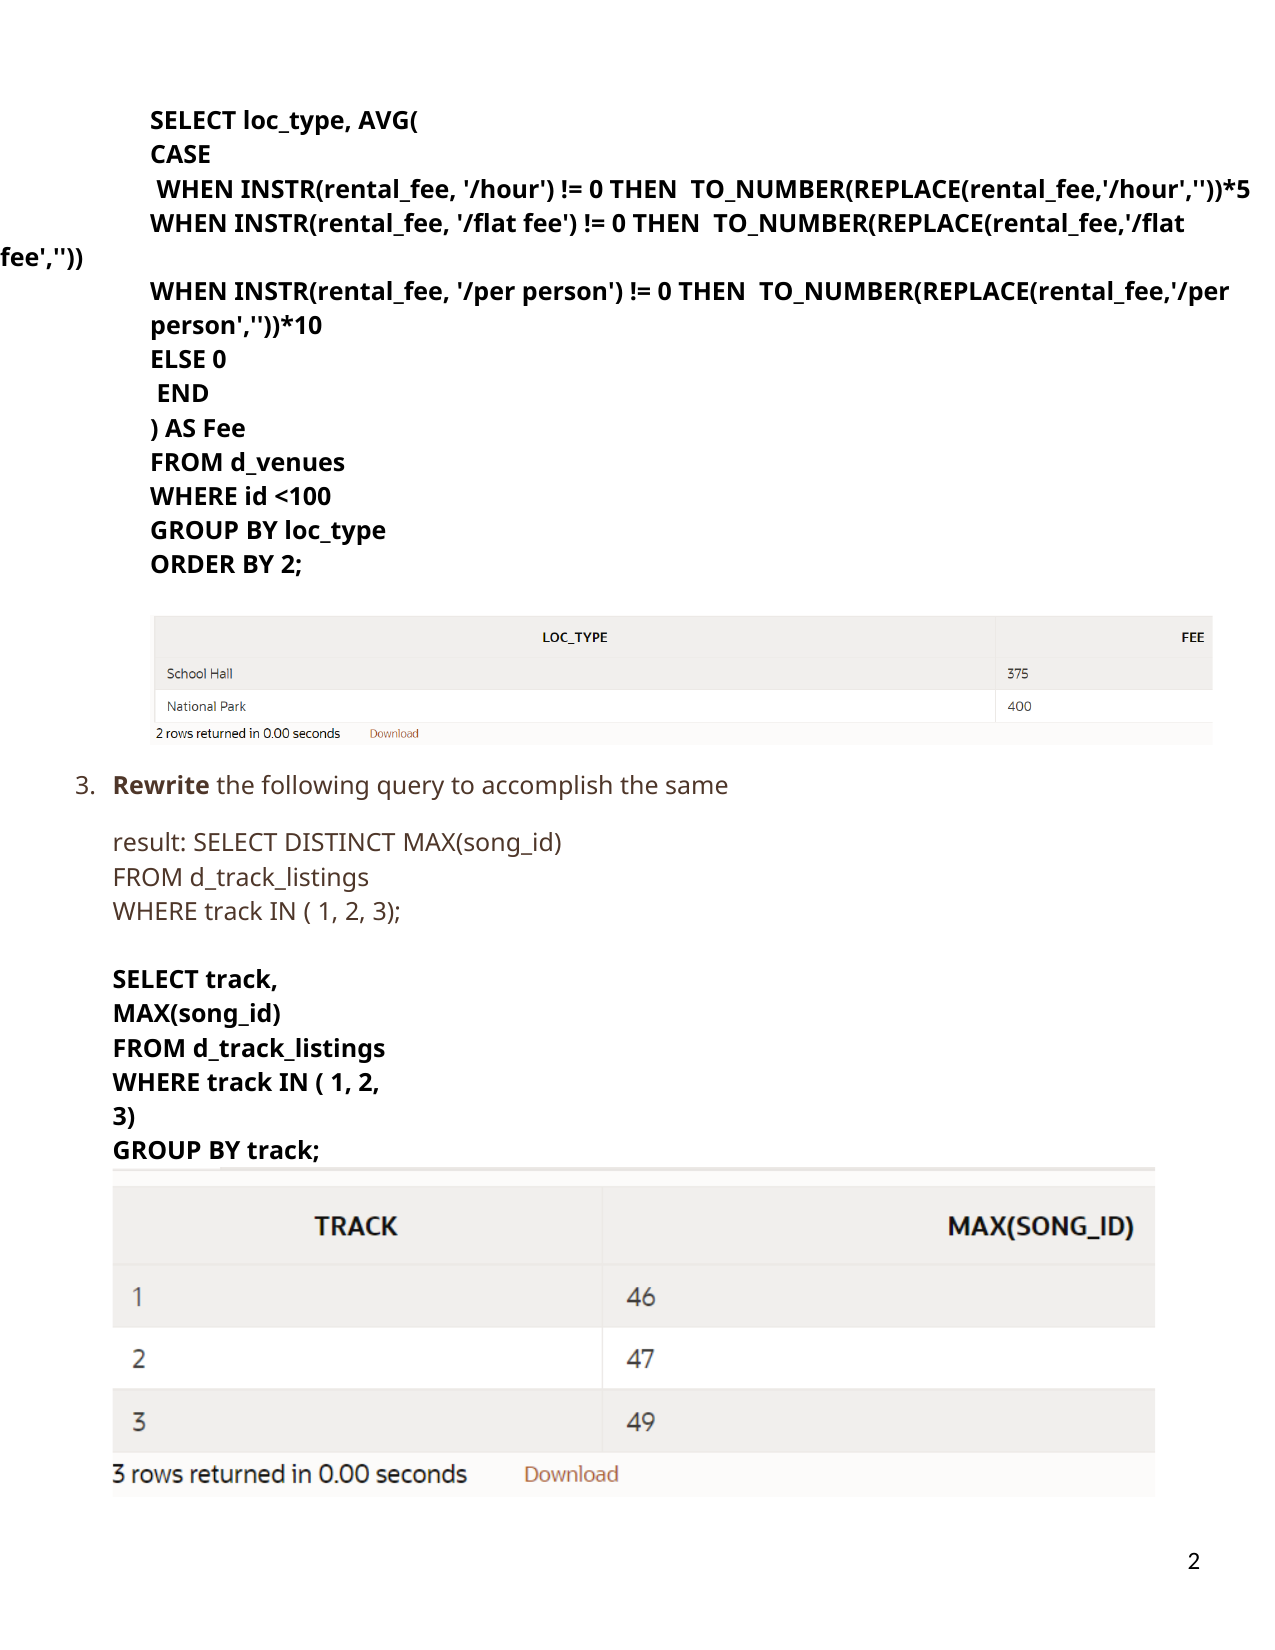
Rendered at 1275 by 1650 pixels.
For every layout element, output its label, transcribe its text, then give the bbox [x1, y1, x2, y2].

list Rewrite the following query to accomplish the same result: SELECT DISTINCT MAX(song_id) [75, 744, 758, 859]
text WHEN INSTR(rental_fee, '/per person') != 0 THEN TO_NUMBER(REPLACE(rental_fee,'/per person',''))*10 [150, 274, 1275, 342]
text FROM d_track_listings WHERE track IN ( 1, 2, 3); [112, 859, 407, 927]
text SELECT loc_type, AVG( [0, 103, 1275, 137]
text GROUP BY track; [112, 1133, 407, 1167]
text WHEN INSTR(rental_fee, '/flat fee') != 0 THEN TO_NUMBER(REPLACE(rental_fee,'/flat fee','')) [0, 205, 1275, 273]
text ORDER BY 2; [75, 547, 1275, 581]
text ) AS Fee [75, 410, 1275, 444]
text ELSE 0 [0, 342, 1275, 376]
text GROUP BY loc_type [75, 513, 1275, 547]
text WHERE id <100 [75, 478, 1275, 513]
text WHERE track IN ( 1, 2, 3) [112, 1064, 407, 1133]
picture [150, 615, 1213, 745]
picture [112, 1167, 1156, 1497]
text FROM d_track_listings [112, 1030, 407, 1064]
text WHEN INSTR(rental_fee, '/hour') != 0 THEN TO_NUMBER(REPLACE(rental_fee,'/hour',''))*5 [75, 171, 1275, 205]
text FROM d_venues [75, 444, 1275, 478]
text CASE [75, 137, 1275, 171]
text END [75, 376, 1275, 410]
text SELECT track, MAX(song_id) [112, 962, 407, 1030]
